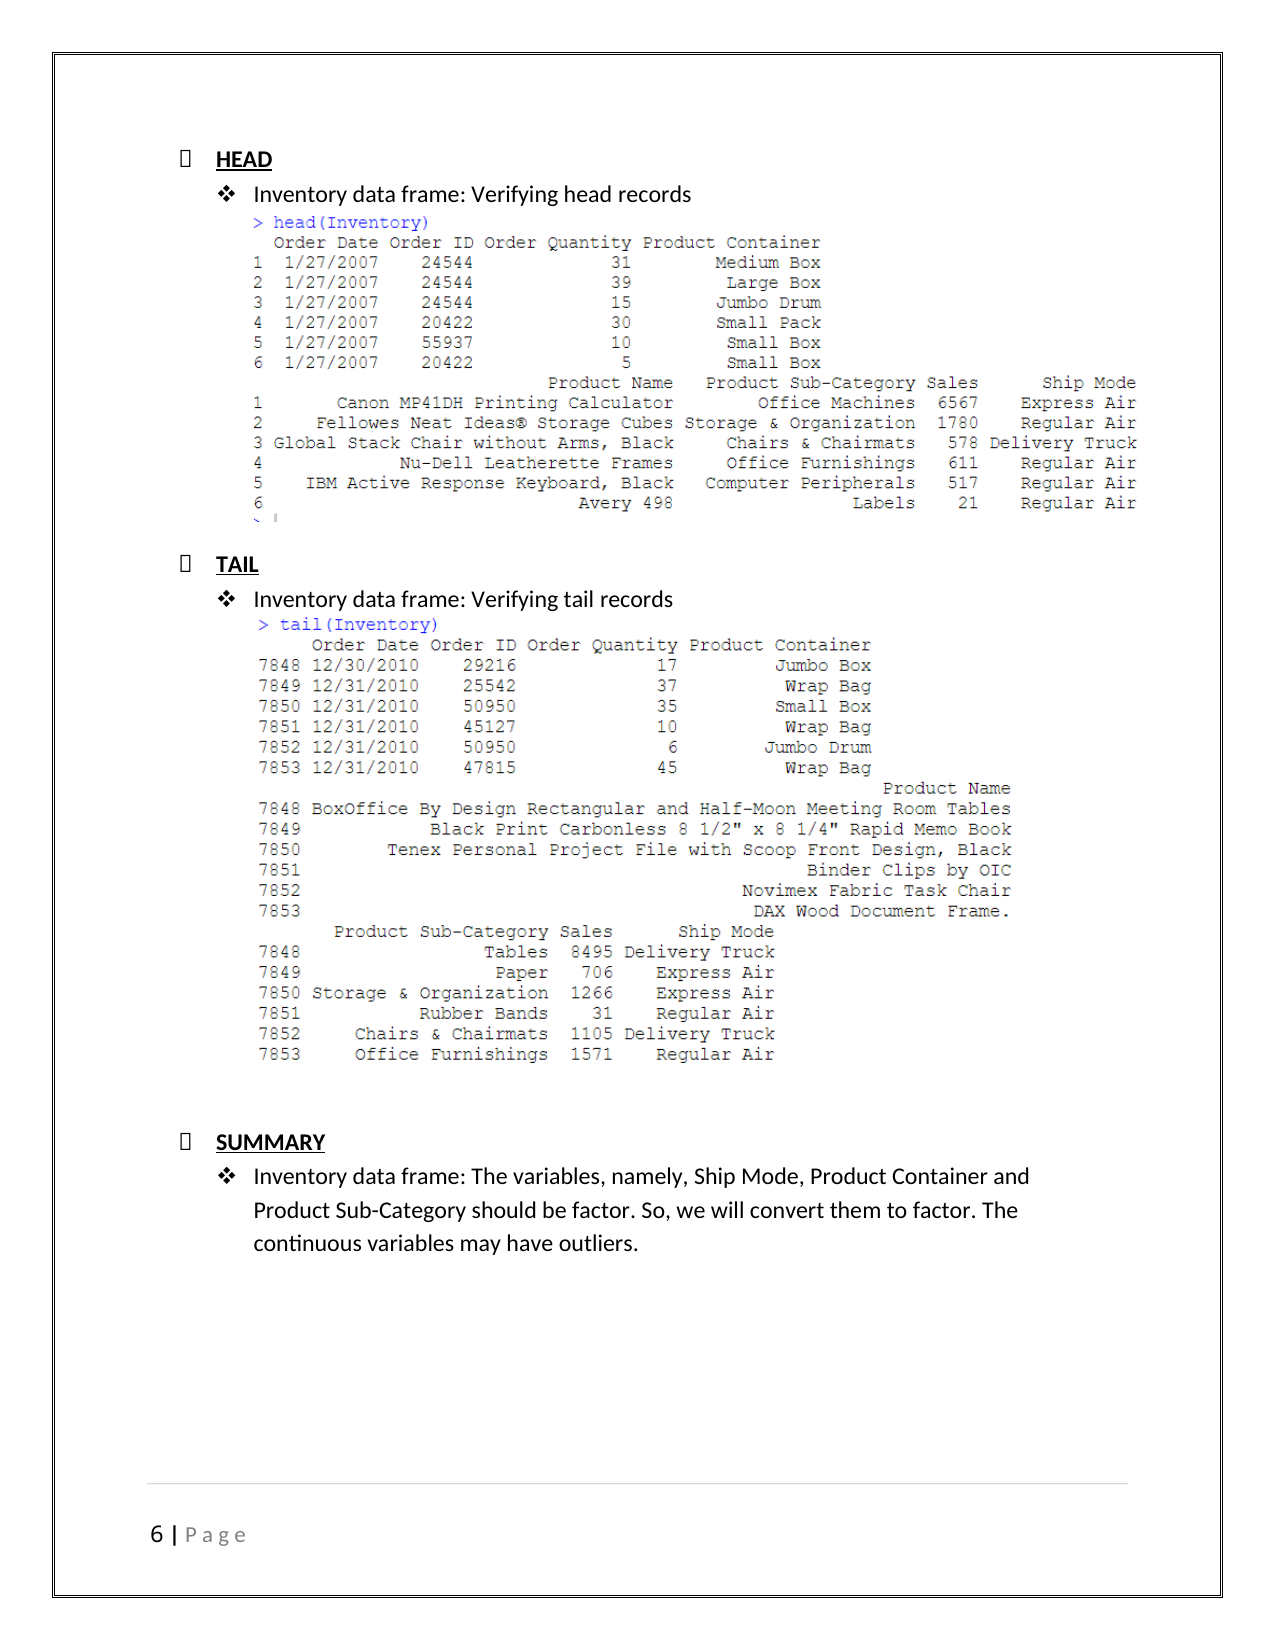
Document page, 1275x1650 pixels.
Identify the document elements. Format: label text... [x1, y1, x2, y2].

list Inventory data frame: Verifying tail records [216, 584, 1212, 613]
list SUMMARY [178, 1124, 1212, 1157]
list HEAD [178, 142, 1212, 174]
list TAIL [178, 546, 1212, 579]
picture [253, 617, 1026, 1063]
picture [253, 212, 1151, 522]
list Inventory data frame: Verifying head records [216, 179, 1212, 208]
list Inventory data frame: The variables, namely, Ship Mode, Product Container and Product Sub-Category should be factor. So, we will convert them to factor. The continuous variables may have outliers. [216, 1161, 1111, 1258]
